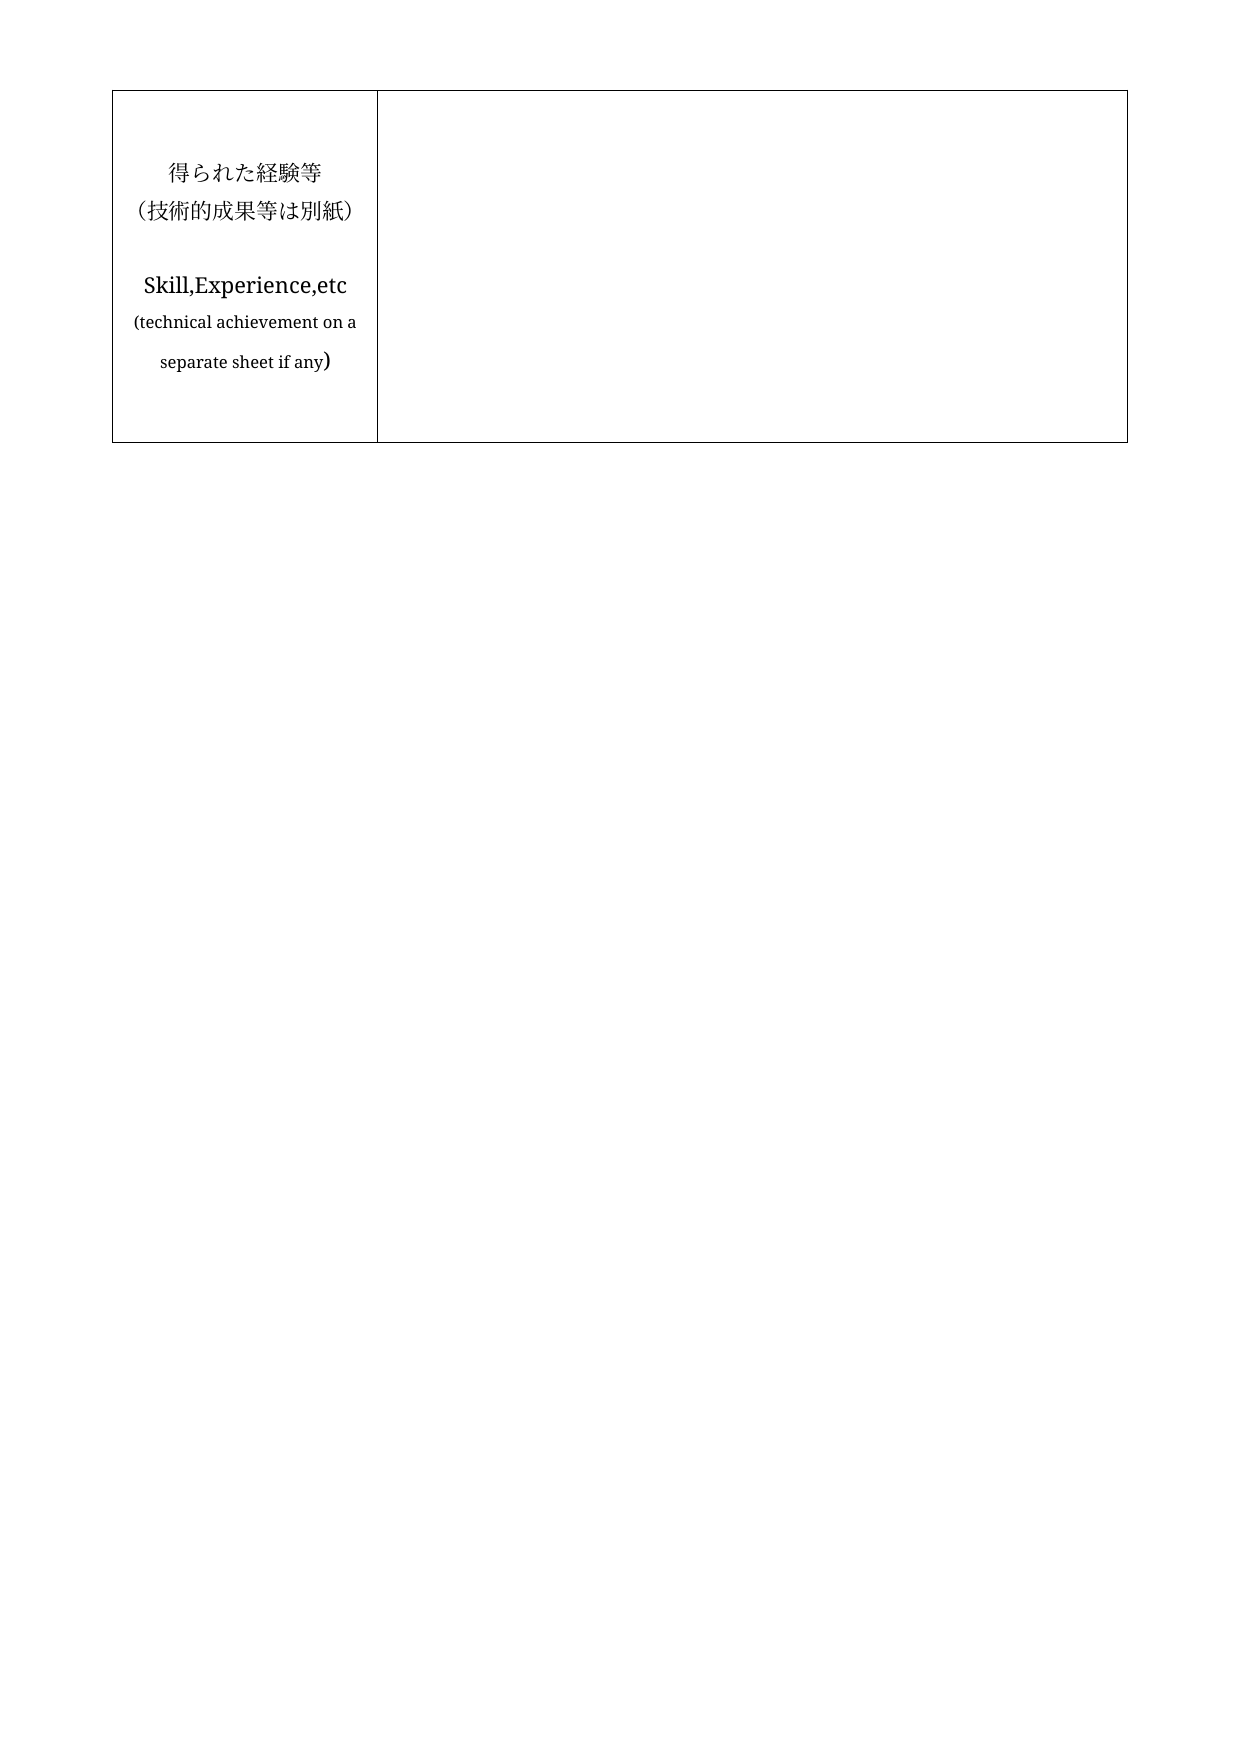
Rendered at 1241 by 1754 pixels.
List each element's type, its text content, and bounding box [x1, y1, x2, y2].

table_cell [378, 91, 1127, 442]
table_cell 得られた経験等 （技術的成果等は別紙） Skill,Experience,etc (technical achievement on a separate sheet if any) [113, 91, 377, 442]
